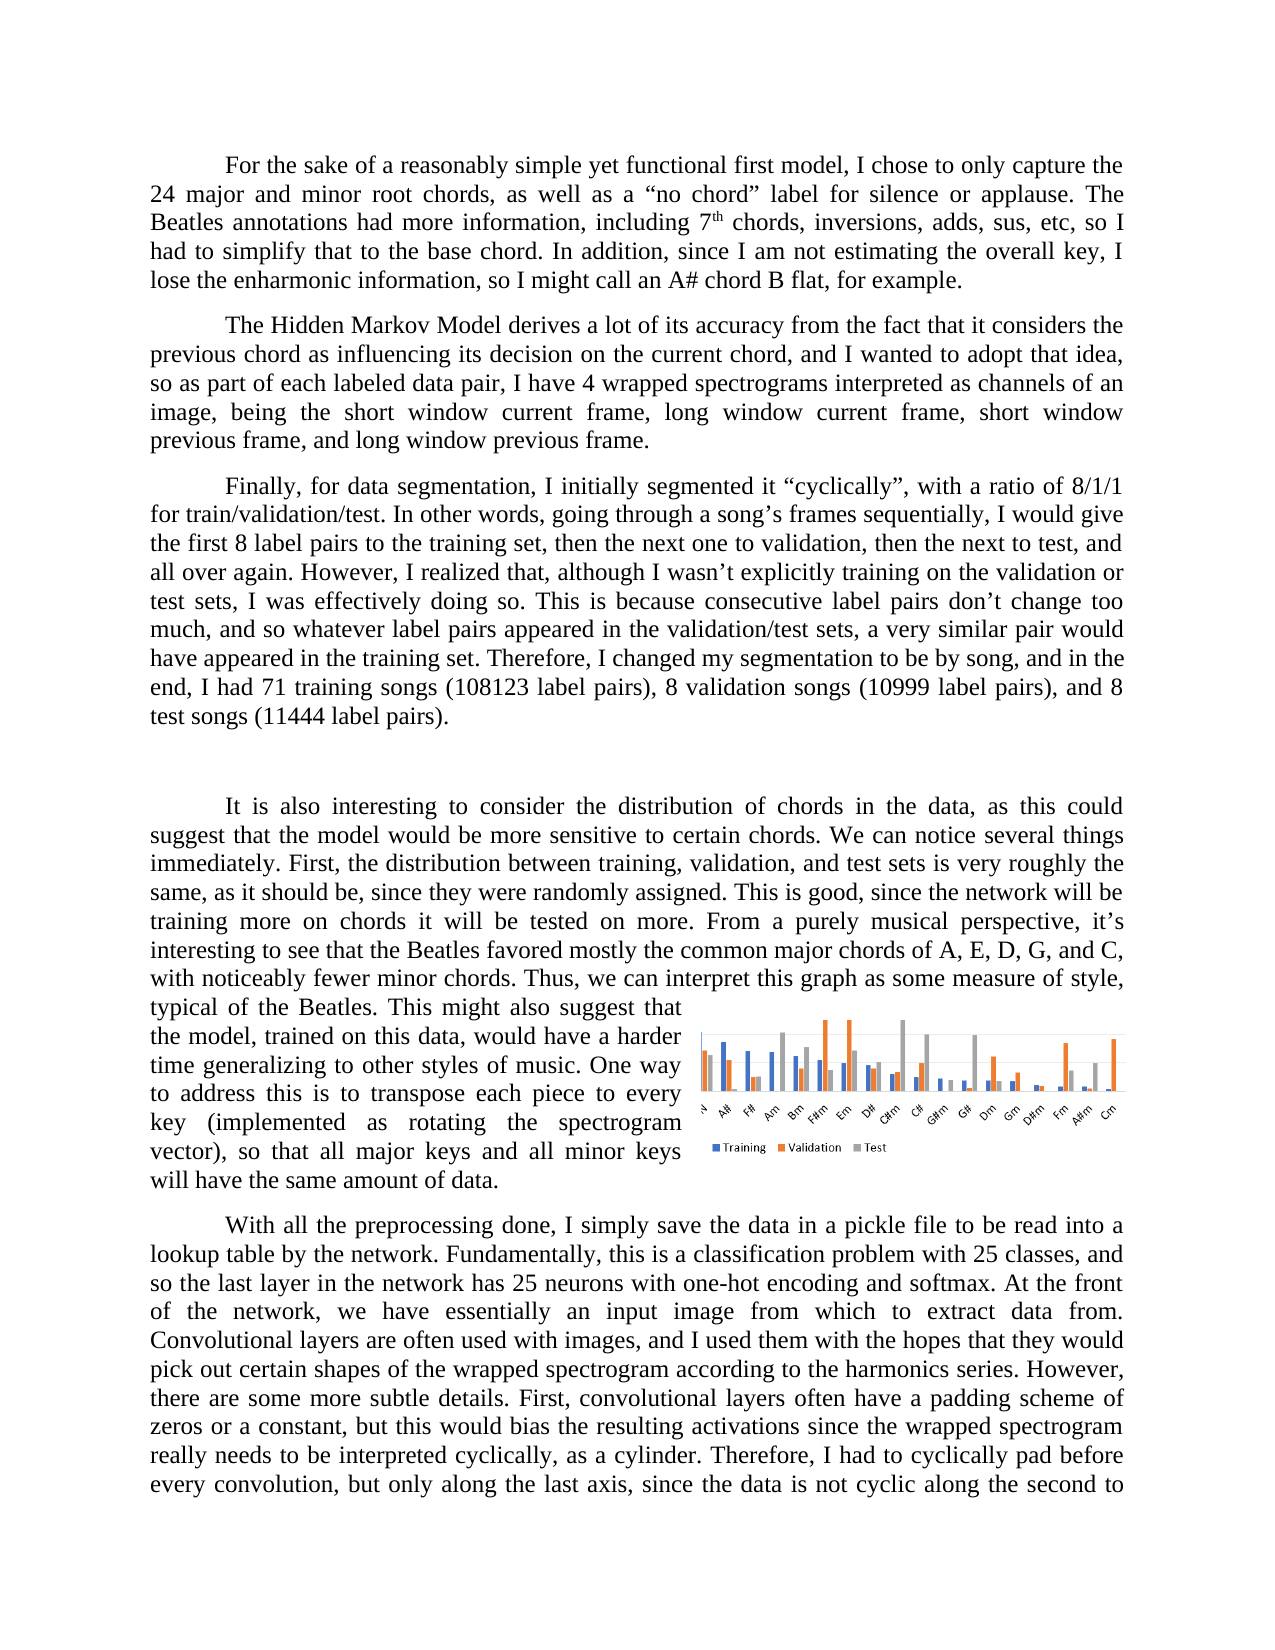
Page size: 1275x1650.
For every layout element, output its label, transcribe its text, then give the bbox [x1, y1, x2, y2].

text For the sake of a reasonably simple yet functional first model, I chose to only capture the 24 major and minor root chords, as well as a “no chord” label for silence or applause. The Beatles annotations had more information, including 7th chords, inversions, adds, sus, etc, so I had to simplify that to the base chord. In addition, since I am not estimating the overall key, I lose the enharmonic information, so I might call an A# chord B flat, for example. [150, 150, 1125, 294]
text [150, 1210, 1125, 1498]
picture [701, 1020, 1129, 1161]
text The Hidden Markov Model derives a lot of its accuracy from the fact that it considers the previous chord as influencing its decision on the current chord, and I wanted to adopt that idea, so as part of each labeled data pair, I have 4 wrapped spectrograms interpreted as channels of an image, being the short window current frame, long window current frame, short window previous frame, and long window previous frame. [150, 310, 1125, 454]
text Finally, for data segmentation, I initially segmented it “cyclically”, with a ratio of 8/1/1 for train/validation/test. In other words, going through a song’s frames sequentially, I would give the first 8 label pairs to the training set, then the next one to validation, then the next to test, and all over again. However, I realized that, although I wasn’t explicitly training on the validation or test sets, I was effectively doing so. This is because consecutive label pairs don’t change too much, and so whatever label pairs appeared in the validation/test sets, a very similar pair would have appeared in the training set. Therefore, I changed my segmentation to be by song, and in the end, I had 71 training songs (108123 label pairs), 8 validation songs (10999 label pairs), and 8 test songs (11444 label pairs). [150, 471, 1125, 729]
text It is also interesting to consider the distribution of chords in the data, as this could suggest that the model would be more sensitive to certain chords. We can notice several things immediately. First, the distribution between training, validation, and test sets is very roughly the same, as it should be, since they were randomly assigned. This is good, since the network will be training more on chords it will be tested on more. From a purely musical perspective, it’s interesting to see that the Beatles favored mostly the common major chords of A, E, D, G, and C, with noticeably fewer minor chords. Thus, we can interpret this graph as some measure of style, typical of the Beatles. This might also suggest that the model, trained on this data, would have a harder time generalizing to other styles of music. One way to address this is to transpose each piece to every key (implemented as rotating the spectrogram vector), so that all major keys and all minor keys will have the same amount of data. [150, 791, 1125, 1193]
